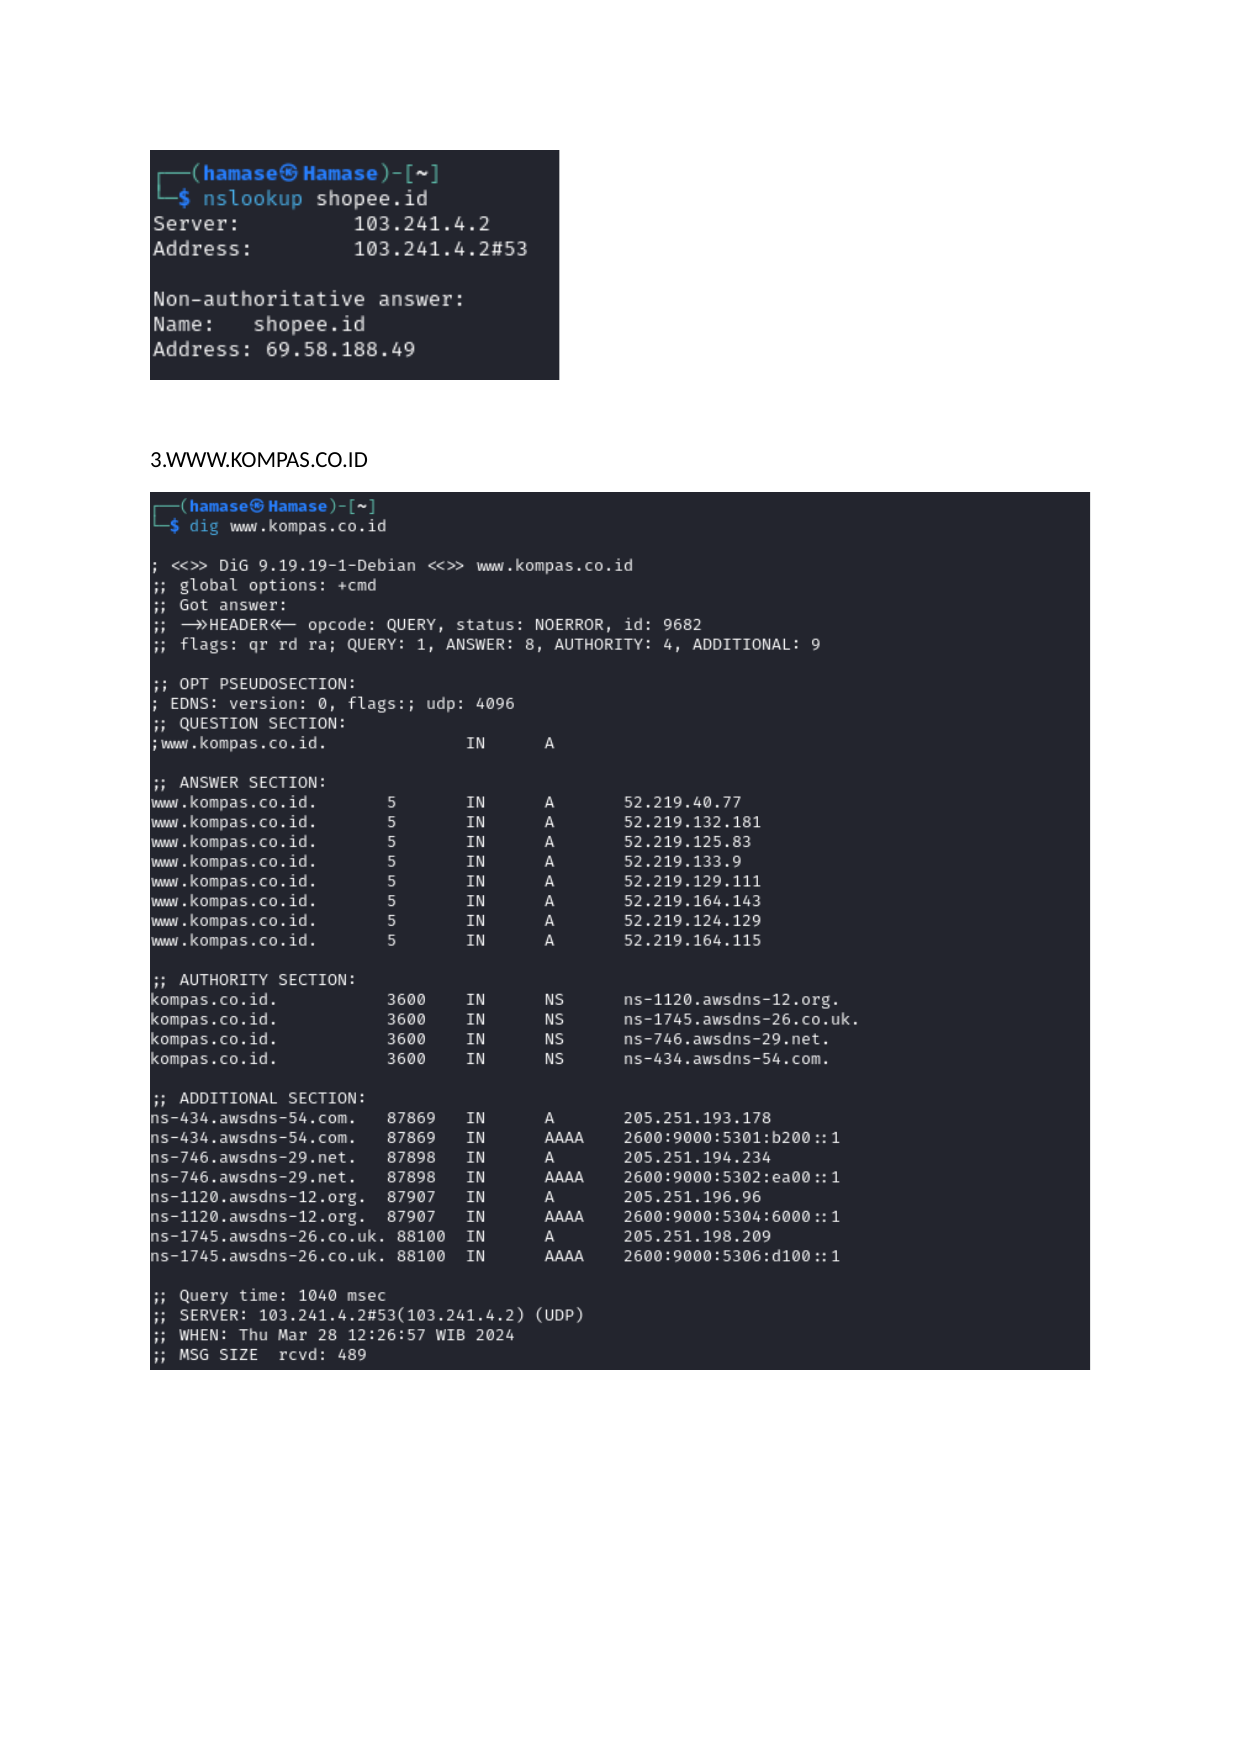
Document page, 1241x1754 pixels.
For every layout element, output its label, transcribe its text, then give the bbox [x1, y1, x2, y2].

picture [150, 150, 560, 380]
picture [150, 492, 1091, 1370]
text 3.WWW.KOMPAS.CO.ID [150, 445, 1090, 473]
